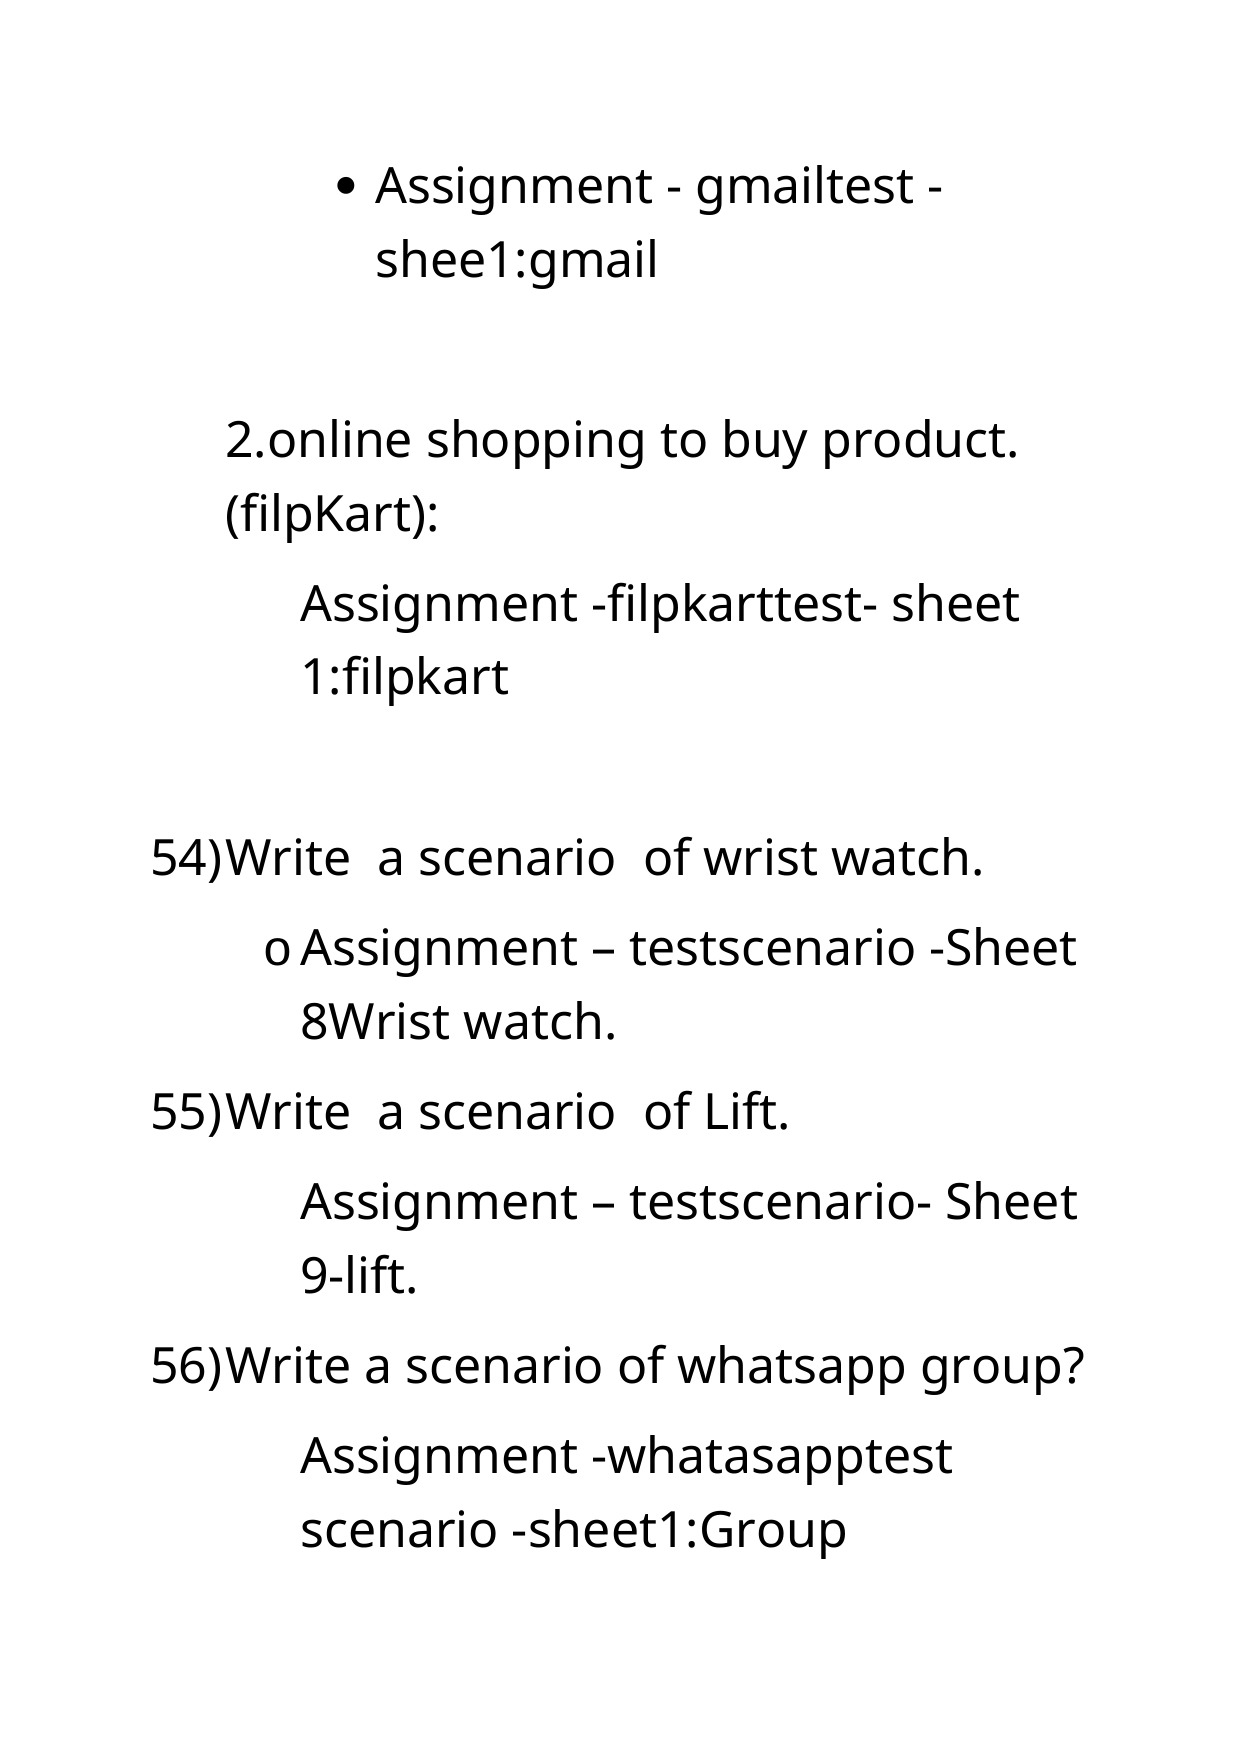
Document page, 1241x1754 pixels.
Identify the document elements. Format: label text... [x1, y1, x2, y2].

text Assignment – testscenario- Sheet 9-lift. [300, 1166, 1090, 1308]
text 2.online shopping to buy product.(filpKart): [225, 404, 1090, 546]
list Assignment - gmailtest - shee1:gmail [337, 150, 1090, 292]
list Assignment – testscenario -Sheet 8Wrist watch. [262, 912, 1090, 1054]
text Assignment -filpkarttest- sheet 1:filpkart [300, 568, 1090, 709]
list Write a scenario of Lift. [150, 1076, 1090, 1144]
text Assignment -whatasapptest scenario -sheet1:Group [300, 1420, 1090, 1562]
list Write a scenario of whatsapp group? [150, 1330, 1090, 1398]
list Write a scenario of wrist watch. [150, 822, 1090, 890]
